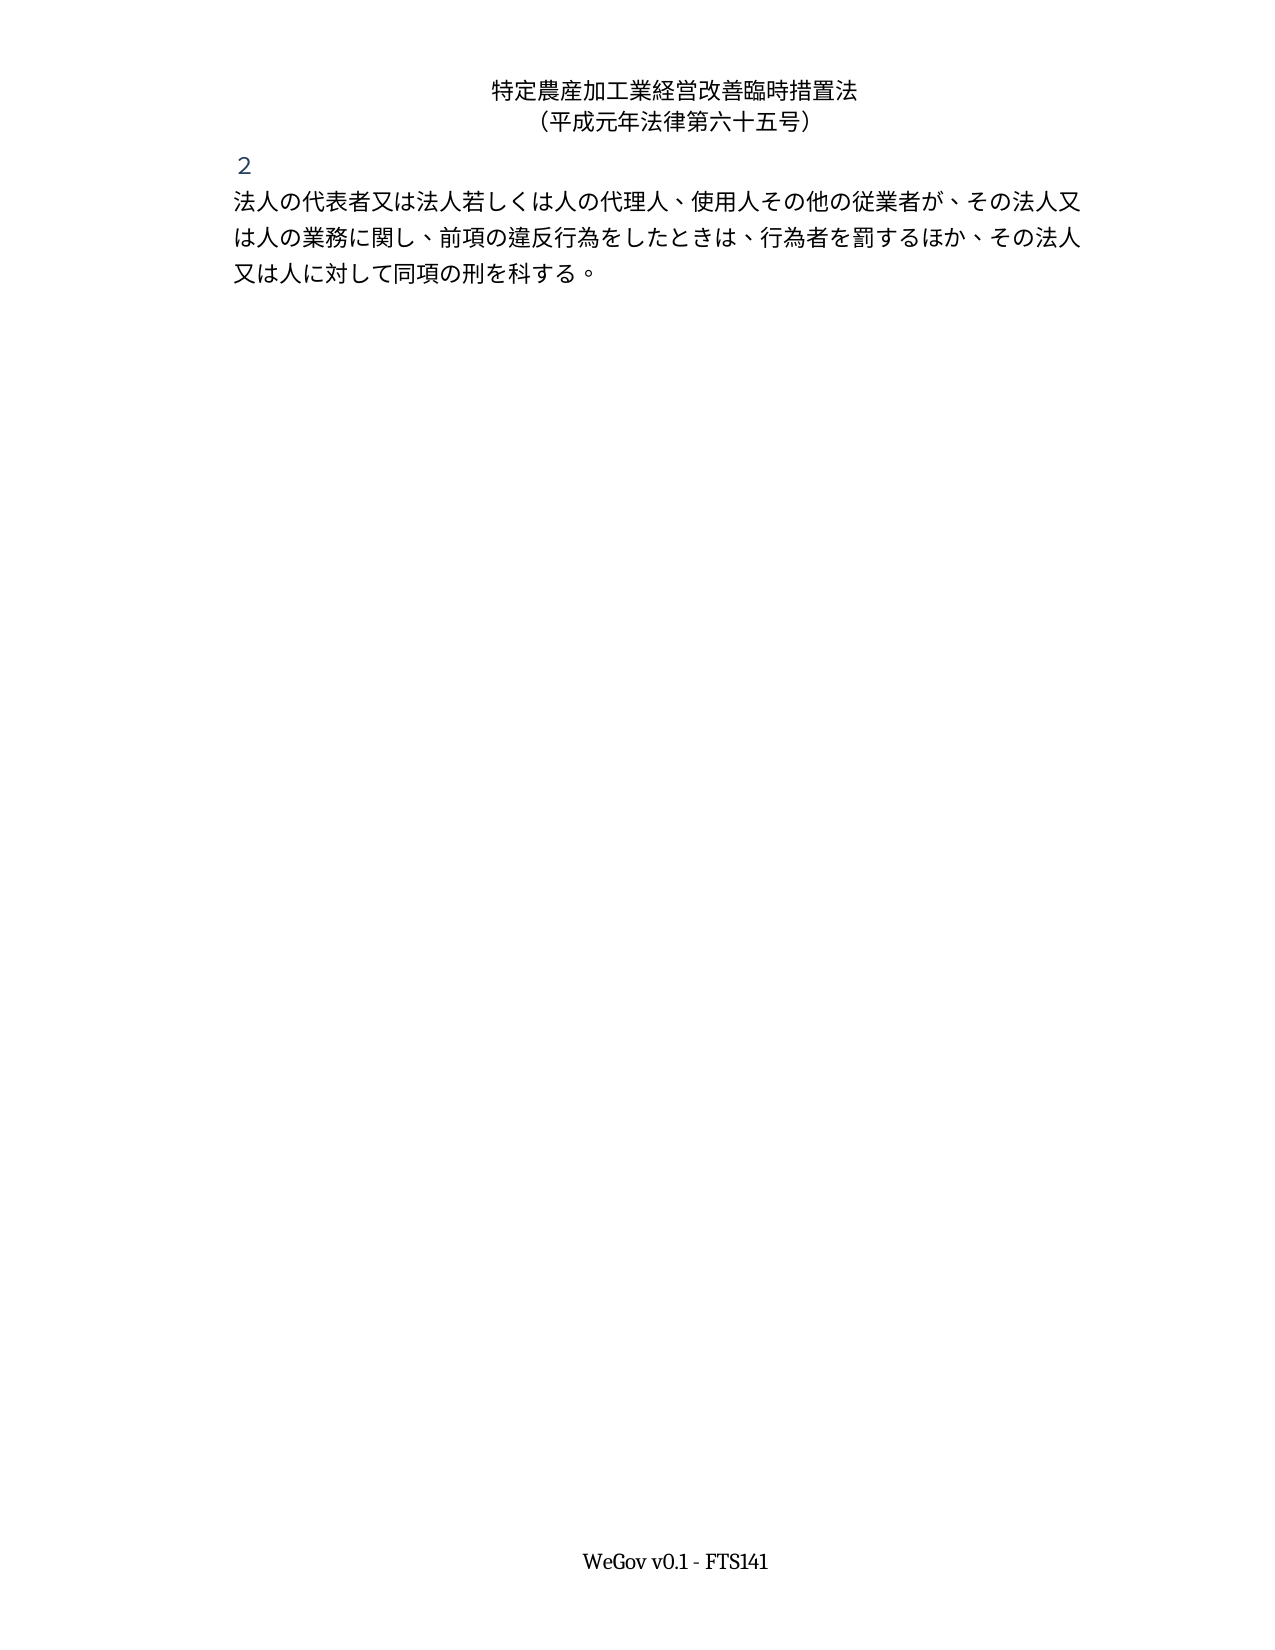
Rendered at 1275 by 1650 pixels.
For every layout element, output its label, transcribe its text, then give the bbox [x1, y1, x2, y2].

subtitle ２ [233, 150, 1087, 181]
text 法人の代表者又は法人若しくは人の代理人、使用人その他の従業者が、その法人又は人の業務に関し、前項の違反行為をしたときは、行為者を罰するほか、その法人又は人に対して同項の刑を科する。 [233, 186, 1087, 289]
